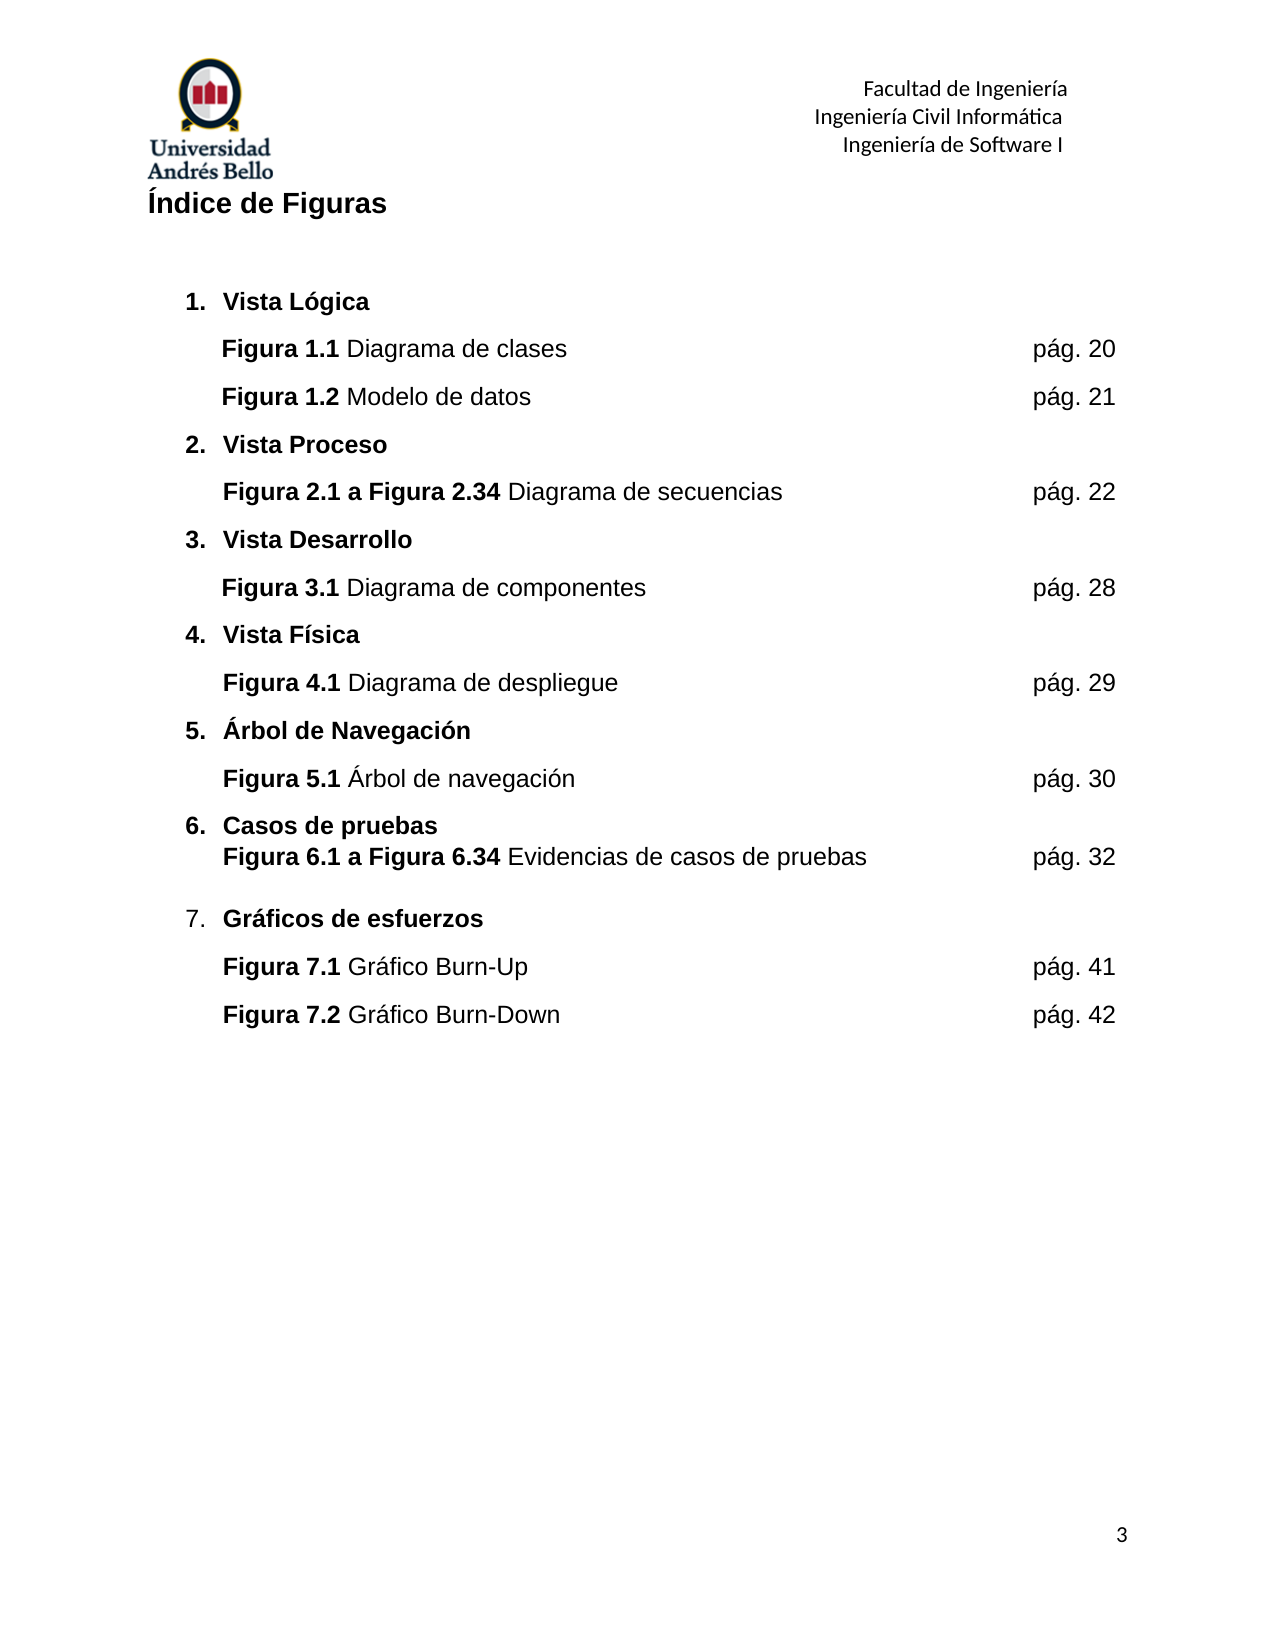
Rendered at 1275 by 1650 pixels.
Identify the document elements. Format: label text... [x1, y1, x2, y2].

text Figura 7.1 Gráfico Burn-Up pág. 41 [223, 952, 1127, 981]
text Figura 5.1 Árbol de navegación pág. 30 [223, 763, 1127, 792]
text Figura 3.1 Diagrama de componentes pág. 28 [221, 573, 1127, 601]
text Figura 4.1 Diagrama de despliegue pág. 29 [223, 668, 1127, 697]
list Figura 6.1 a Figura 6.34 Evidencias de casos de pruebas pág. 32 [223, 842, 1127, 871]
picture [147, 57, 274, 181]
list Vista Física [185, 620, 1127, 649]
list Vista Proceso [185, 429, 1127, 458]
list Vista Desarrollo [185, 525, 1127, 554]
text Índice de Figuras [148, 186, 1127, 219]
text Figura 1.1 Diagrama de clases pág. 20 [185, 334, 1127, 363]
list Árbol de Navegación [185, 716, 1127, 744]
text Figura 1.2 Modelo de datos pág. 21 [185, 382, 1127, 411]
list Casos de pruebas [185, 811, 1127, 840]
list Gráficos de esfuerzos [185, 904, 1127, 933]
text Figura 7.2 Gráfico Burn-Down pág. 42 [223, 1000, 1127, 1028]
list Vista Lógica [185, 286, 1127, 315]
text Figura 2.1 a Figura 2.34 Diagrama de secuencias pág. 22 [223, 477, 1127, 506]
